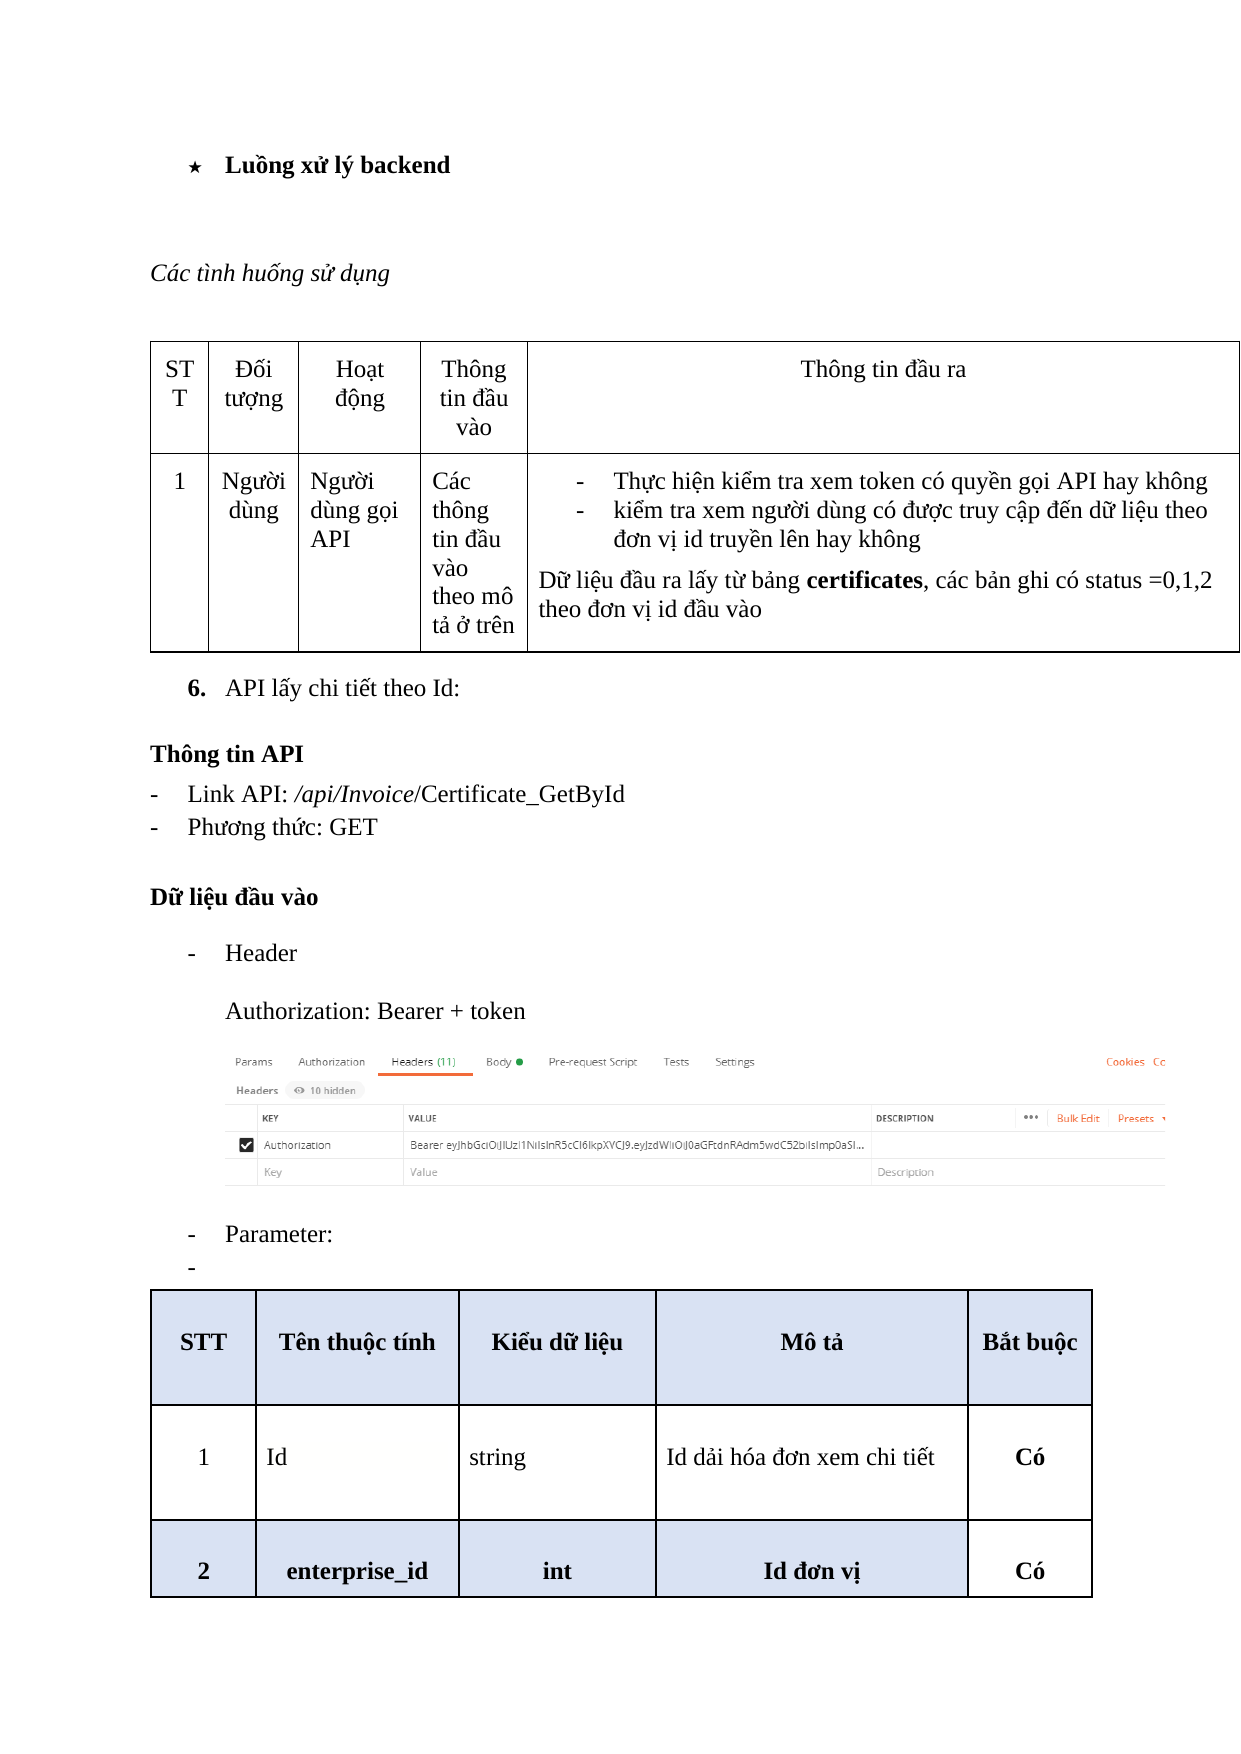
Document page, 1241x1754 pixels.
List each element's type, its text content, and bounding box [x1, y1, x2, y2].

table_cell Các thông tin đầu vào theo mô tả ở trên [421, 454, 527, 651]
list Header [187, 938, 1090, 967]
table_cell Người dùng [209, 454, 298, 651]
table_cell Id [257, 1406, 458, 1519]
table_cell Có [969, 1521, 1091, 1596]
table_cell 1 [151, 454, 208, 651]
table_header Kiểu dữ liệu [460, 1291, 655, 1404]
table_header Mô tả [657, 1291, 967, 1404]
list Phương thức: GET [150, 812, 1090, 841]
table_cell Người dùng gọi API [299, 454, 420, 651]
subtitle Dữ liệu đầu vào [150, 882, 1090, 911]
table_cell Id dải hóa đơn xem chi tiết [657, 1406, 967, 1519]
text Authorization: Bearer + token [225, 996, 1090, 1025]
table_header STT [151, 342, 208, 453]
subtitle Luồng xử lý backend [187, 150, 1090, 179]
table_header Đối tượng [209, 342, 298, 453]
table_cell Id đơn vị [657, 1521, 967, 1596]
table_header Tên thuộc tính [257, 1291, 458, 1404]
table_cell int [460, 1521, 655, 1596]
subtitle Thông tin API [150, 739, 1090, 768]
table_header Bắt buộc [969, 1291, 1091, 1404]
table_cell enterprise_id [257, 1521, 458, 1596]
list Link API: /api/Invoice/Certificate_GetById [150, 779, 1090, 808]
subtitle API lấy chi tiết theo Id: [187, 673, 1090, 702]
list Parameter: [187, 1219, 1090, 1248]
table_cell string [460, 1406, 655, 1519]
table_header Hoạt động [299, 342, 420, 453]
table_cell 2 [152, 1521, 255, 1596]
table_cell Thực hiện kiểm tra xem token có quyền gọi API hay không kiểm tra xem người dùng có được truy cập đến dữ liệu theo đơn vị id truyền lên hay không Dữ liệu đầu ra lấy từ bảng certificates, các bản ghi có status =0,1,2 theo đơn vị id đầu vào [528, 454, 1239, 651]
table_header Thông tin đầu ra [528, 342, 1239, 453]
table_cell 1 [152, 1406, 255, 1519]
table_cell Có [969, 1406, 1091, 1519]
text Các tình huống sử dụng [150, 258, 1090, 287]
picture [225, 1044, 1166, 1192]
table_header Thông tin đầu vào [421, 342, 527, 453]
table_header STT [152, 1291, 255, 1404]
